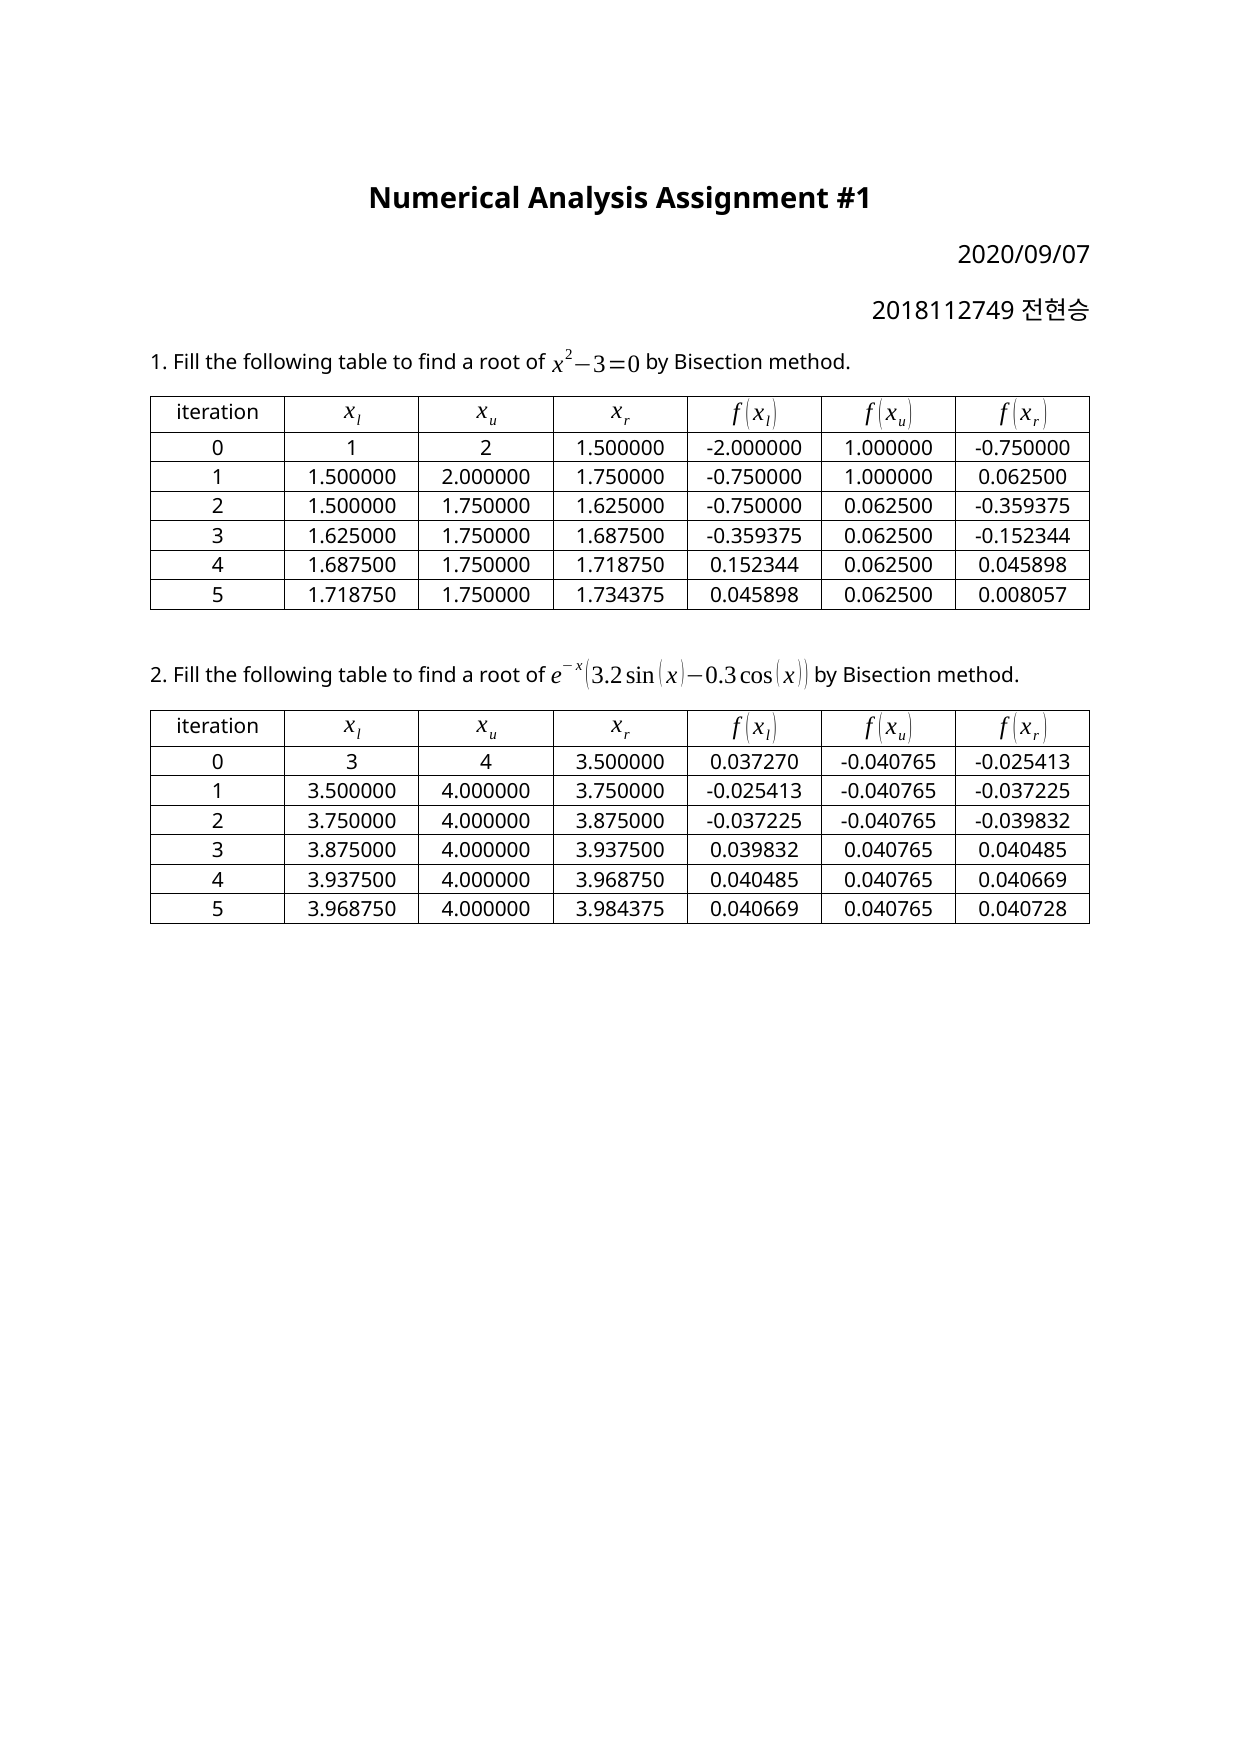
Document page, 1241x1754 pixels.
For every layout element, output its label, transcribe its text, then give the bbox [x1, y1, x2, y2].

table_cell 3 [151, 521, 284, 549]
table_cell -0.025413 [688, 776, 821, 805]
table_cell 1.000000 [822, 433, 955, 461]
table_cell -0.750000 [688, 462, 821, 491]
table_cell 1.750000 [554, 462, 687, 491]
text 1. Fill the following table to find a root of by Bisection method. [150, 346, 1090, 377]
table_cell -2.000000 [688, 433, 821, 461]
table_cell 1.750000 [419, 521, 553, 549]
table_header [554, 711, 687, 746]
table_cell 1.687500 [554, 521, 687, 549]
table_cell -0.040765 [822, 776, 955, 805]
table_cell -0.359375 [688, 521, 821, 549]
table_cell 4.000000 [419, 776, 553, 805]
table_cell 3 [151, 835, 284, 864]
table_header [822, 711, 955, 746]
table_cell 1.750000 [419, 492, 553, 520]
table_header [822, 397, 955, 432]
table_cell 0.062500 [822, 492, 955, 520]
table_cell 2.000000 [419, 462, 553, 491]
table_cell 1 [285, 433, 418, 461]
table_cell -0.750000 [956, 433, 1089, 461]
table_cell 0.040765 [822, 865, 955, 893]
table_header [419, 711, 553, 746]
table_cell 0.045898 [688, 580, 821, 608]
text 2. Fill the following table to find a root of by Bisection method. [150, 657, 1090, 691]
table_header iteration [151, 397, 284, 432]
table_header [285, 711, 418, 746]
table_cell -0.750000 [688, 492, 821, 520]
text Numerical Analysis Assignment #1 [150, 177, 1090, 217]
table_header [688, 711, 821, 746]
text 2020/09/07 [150, 237, 1090, 271]
table_cell 3.968750 [554, 865, 687, 893]
table_cell 1.500000 [554, 433, 687, 461]
table_cell 0.040765 [822, 835, 955, 864]
table_header [419, 397, 553, 432]
table_cell 3.500000 [554, 747, 687, 775]
table_cell 4.000000 [419, 865, 553, 893]
table_cell 3.875000 [554, 806, 687, 834]
table_cell 4 [151, 551, 284, 579]
table_cell 3.750000 [554, 776, 687, 805]
table_cell 1 [151, 776, 284, 805]
table_cell 4.000000 [419, 806, 553, 834]
table_cell -0.152344 [956, 521, 1089, 549]
table_cell 1.625000 [554, 492, 687, 520]
table_cell 2 [419, 433, 553, 461]
table_cell 1.718750 [285, 580, 418, 608]
table_cell 0.008057 [956, 580, 1089, 608]
table_cell 0.062500 [822, 551, 955, 579]
table_cell 0.040669 [688, 894, 821, 923]
table_cell 4 [419, 747, 553, 775]
table_cell 5 [151, 894, 284, 923]
table_header [956, 397, 1089, 432]
table_cell 0.040485 [956, 835, 1089, 864]
table_cell 0.062500 [822, 521, 955, 549]
table_cell 1.000000 [822, 462, 955, 491]
table_cell 0 [151, 433, 284, 461]
text 2018112749 전현승 [150, 290, 1090, 326]
table_cell 0.062500 [956, 462, 1089, 491]
table_cell 3.937500 [285, 865, 418, 893]
table_header [956, 711, 1089, 746]
table_cell 0.040765 [822, 894, 955, 923]
table_cell 1.734375 [554, 580, 687, 608]
table_cell 0.045898 [956, 551, 1089, 579]
table_cell 5 [151, 580, 284, 608]
table_cell 3 [285, 747, 418, 775]
table_cell 1.687500 [285, 551, 418, 579]
table_header iteration [151, 711, 284, 746]
table_cell 2 [151, 806, 284, 834]
table_header [285, 397, 418, 432]
table_cell 1.750000 [419, 551, 553, 579]
table_cell -0.040765 [822, 747, 955, 775]
table_cell 1.500000 [285, 492, 418, 520]
table_cell 3.875000 [285, 835, 418, 864]
table_cell 1.625000 [285, 521, 418, 549]
table_cell -0.037225 [956, 776, 1089, 805]
table_cell 3.984375 [554, 894, 687, 923]
table_cell -0.040765 [822, 806, 955, 834]
table_cell -0.037225 [688, 806, 821, 834]
table_header [688, 397, 821, 432]
table_cell -0.039832 [956, 806, 1089, 834]
table_cell 3.968750 [285, 894, 418, 923]
table_cell 0.040728 [956, 894, 1089, 923]
table_cell 4.000000 [419, 894, 553, 923]
table_cell 3.750000 [285, 806, 418, 834]
table_header [554, 397, 687, 432]
table_cell 0 [151, 747, 284, 775]
table_cell 0.037270 [688, 747, 821, 775]
table_cell 0.040485 [688, 865, 821, 893]
table_cell 0.039832 [688, 835, 821, 864]
table_cell 3.937500 [554, 835, 687, 864]
table_cell 1.750000 [419, 580, 553, 608]
table_cell 1.718750 [554, 551, 687, 579]
table_cell 4 [151, 865, 284, 893]
table_cell 0.152344 [688, 551, 821, 579]
table_cell 3.500000 [285, 776, 418, 805]
table_cell 1.500000 [285, 462, 418, 491]
table_cell 4.000000 [419, 835, 553, 864]
table_cell 2 [151, 492, 284, 520]
table_cell -0.359375 [956, 492, 1089, 520]
table_cell 1 [151, 462, 284, 491]
table_cell 0.040669 [956, 865, 1089, 893]
table_cell 0.062500 [822, 580, 955, 608]
table_cell -0.025413 [956, 747, 1089, 775]
